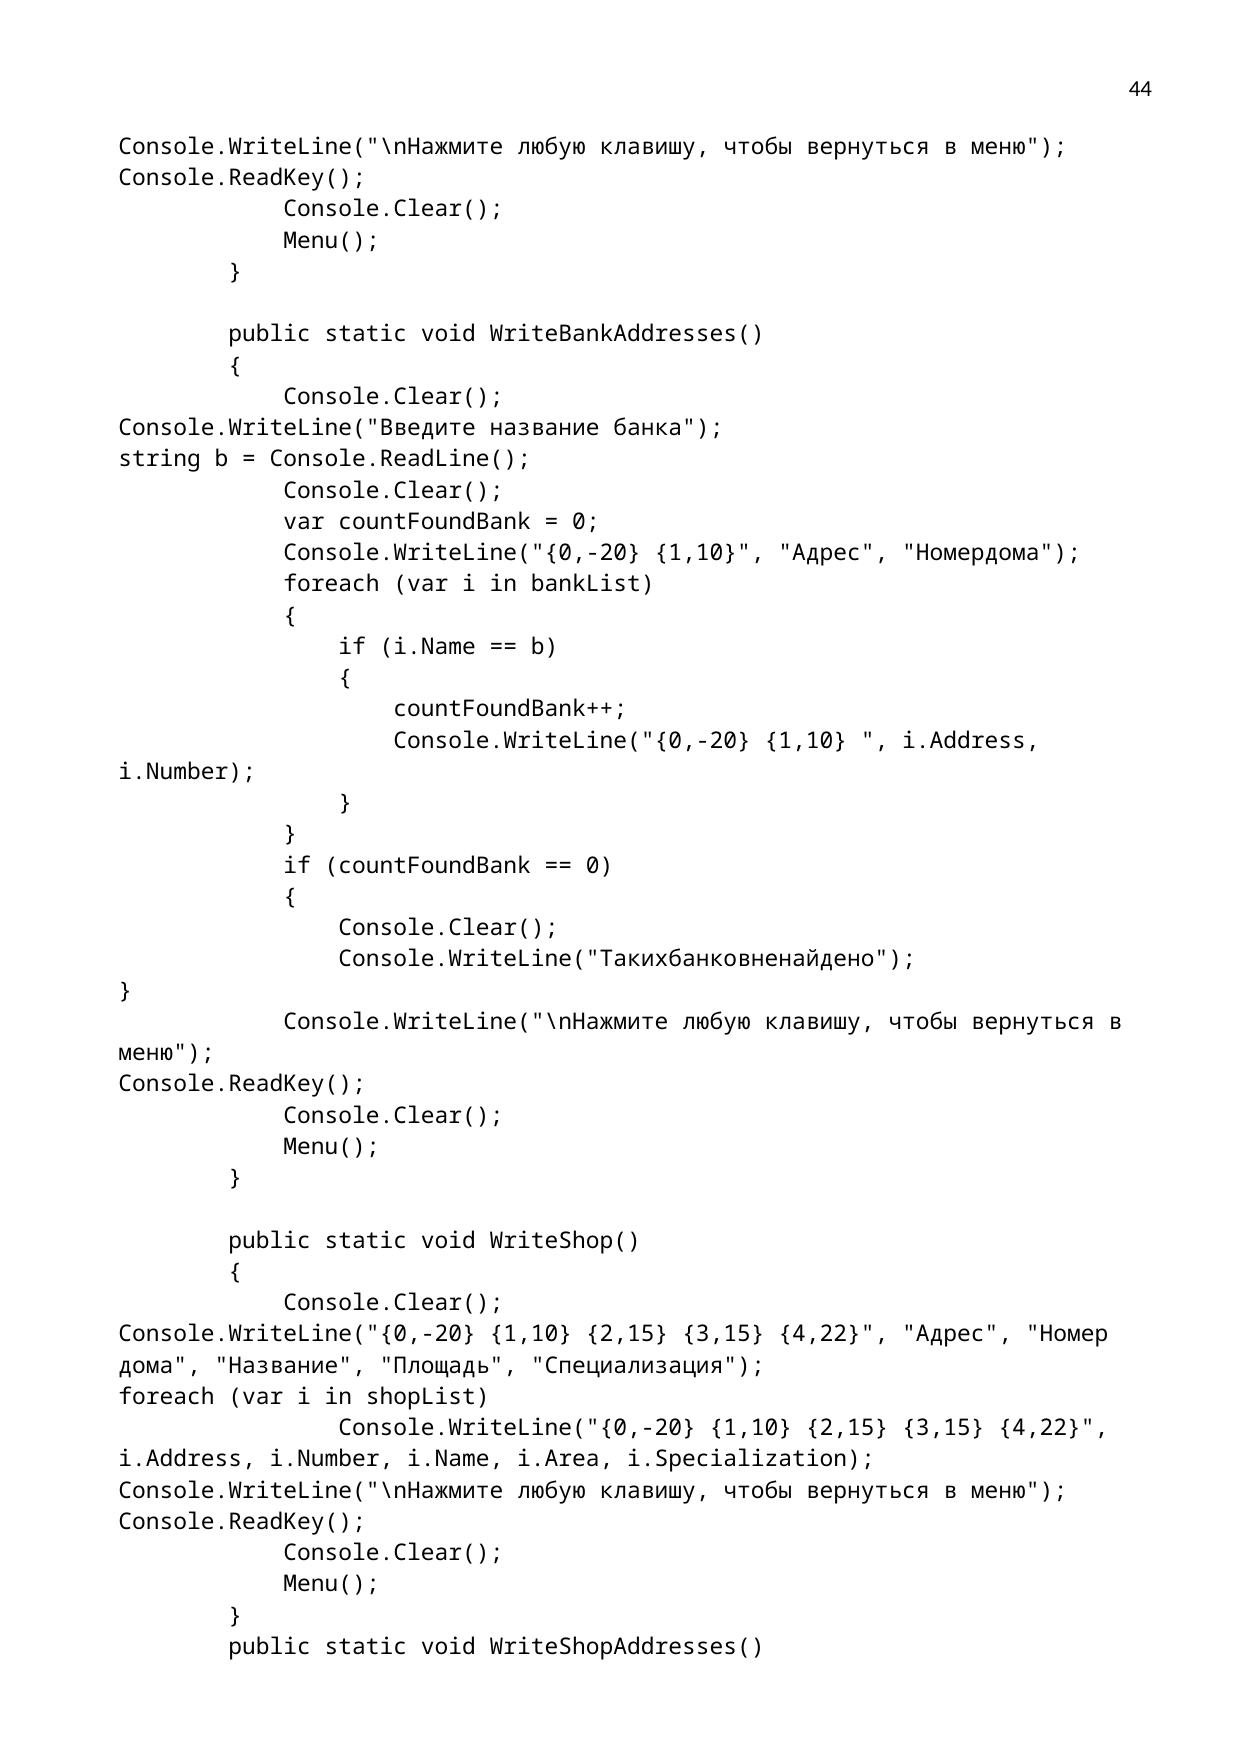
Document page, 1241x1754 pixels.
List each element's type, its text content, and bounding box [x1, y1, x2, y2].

text Console.ReadKey(); [118, 1505, 1152, 1536]
text { [118, 880, 1152, 911]
text Console.ReadKey(); [118, 1067, 1152, 1098]
text Console.WriteLine("\nНажмите любую клавишу, чтобы вернуться в меню"); [118, 130, 1152, 161]
text Console.WriteLine("Такихбанковненайдено"); [118, 942, 1152, 973]
text Console.Clear(); [118, 1536, 1152, 1567]
text public static void WriteShop() [118, 1223, 1152, 1255]
text { [118, 1255, 1152, 1286]
text Console.WriteLine("{0,-20} {1,10} ", i.Address, i.Number); [118, 723, 1152, 786]
text var countFoundBank = 0; [118, 505, 1152, 536]
text Console.WriteLine("Введите название банка"); [118, 411, 1152, 442]
text Console.ReadKey(); [118, 161, 1152, 192]
text } [118, 817, 1152, 848]
text } [118, 1598, 1152, 1630]
text foreach (var i in shopList) [118, 1380, 1152, 1411]
text { [118, 661, 1152, 692]
text Console.Clear(); [118, 1098, 1152, 1130]
text Menu(); [118, 223, 1152, 255]
text Console.WriteLine("\nНажмите любую клавишу, чтобы вернуться в меню"); [118, 1473, 1152, 1505]
text Console.WriteLine("{0,-20} {1,10}", "Адрес", "Номердома"); [118, 536, 1152, 567]
text public static void WriteBankAddresses() [118, 317, 1152, 348]
text if (countFoundBank == 0) [118, 848, 1152, 880]
text } [118, 1161, 1152, 1192]
text Console.Clear(); [118, 192, 1152, 223]
text } [118, 973, 1152, 1005]
text { [118, 598, 1152, 630]
text countFoundBank++; [118, 692, 1152, 723]
text Console.WriteLine("{0,-20} {1,10} {2,15} {3,15} {4,22}", "Адрес", "Номер дома", "Название", "Площадь", "Специализация"); [118, 1317, 1152, 1380]
text Console.Clear(); [118, 911, 1152, 942]
text { [118, 348, 1152, 380]
text Console.WriteLine("\nНажмите любую клавишу, чтобы вернуться в меню"); [118, 1005, 1152, 1067]
text if (i.Name == b) [118, 630, 1152, 661]
text } [118, 786, 1152, 817]
text } [118, 255, 1152, 286]
text string b = Console.ReadLine(); [118, 442, 1152, 473]
text public static void WriteShopAddresses() [118, 1630, 1152, 1661]
text Menu(); [118, 1567, 1152, 1598]
text Console.Clear(); [118, 473, 1152, 505]
text Console.Clear(); [118, 380, 1152, 411]
text Console.Clear(); [118, 1286, 1152, 1317]
text Menu(); [118, 1130, 1152, 1161]
text Console.WriteLine("{0,-20} {1,10} {2,15} {3,15} {4,22}", i.Address, i.Number, i.Name, i.Area, i.Specialization); [118, 1411, 1152, 1473]
text foreach (var i in bankList) [118, 567, 1152, 598]
